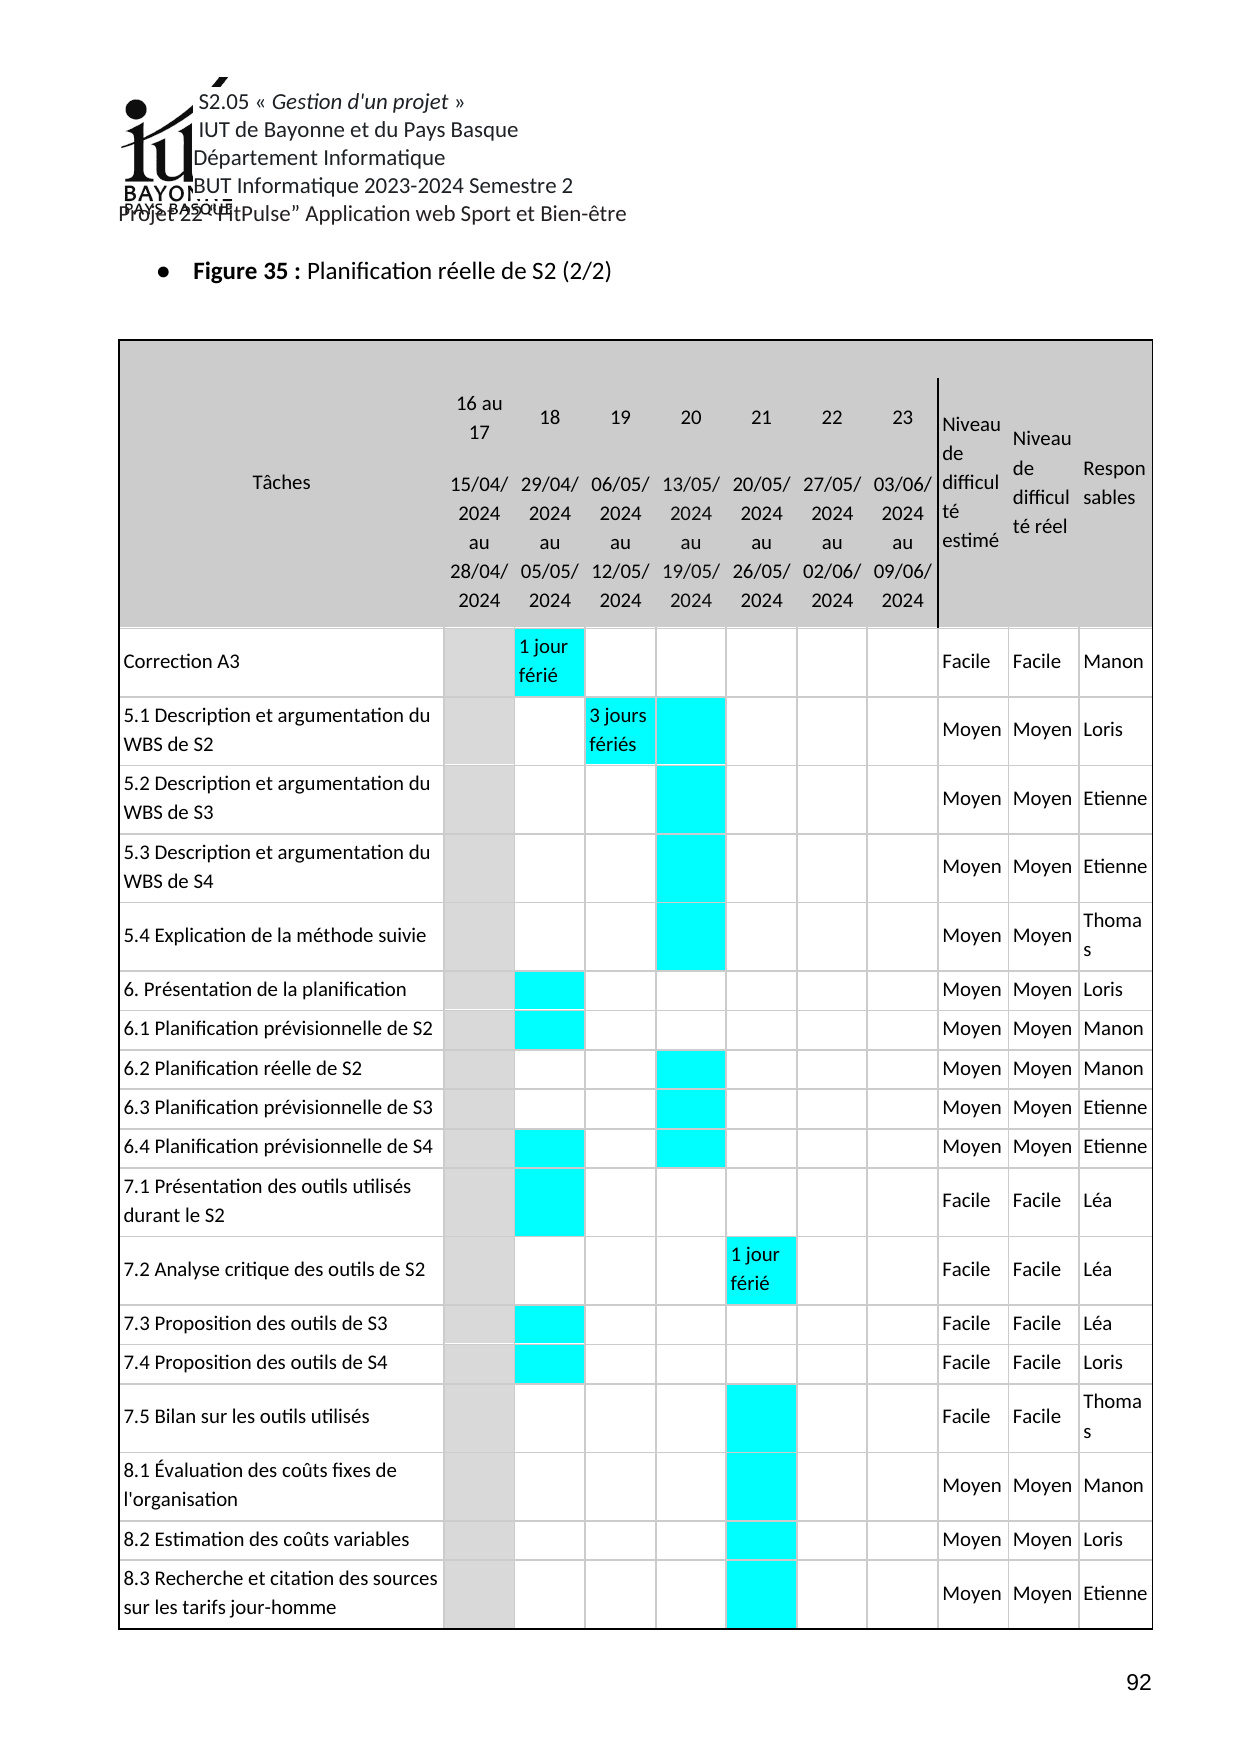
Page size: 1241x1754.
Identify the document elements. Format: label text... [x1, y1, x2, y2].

list Figure 35 : Planification réelle de S2 (2/2) [156, 255, 1152, 286]
picture [121, 77, 233, 216]
